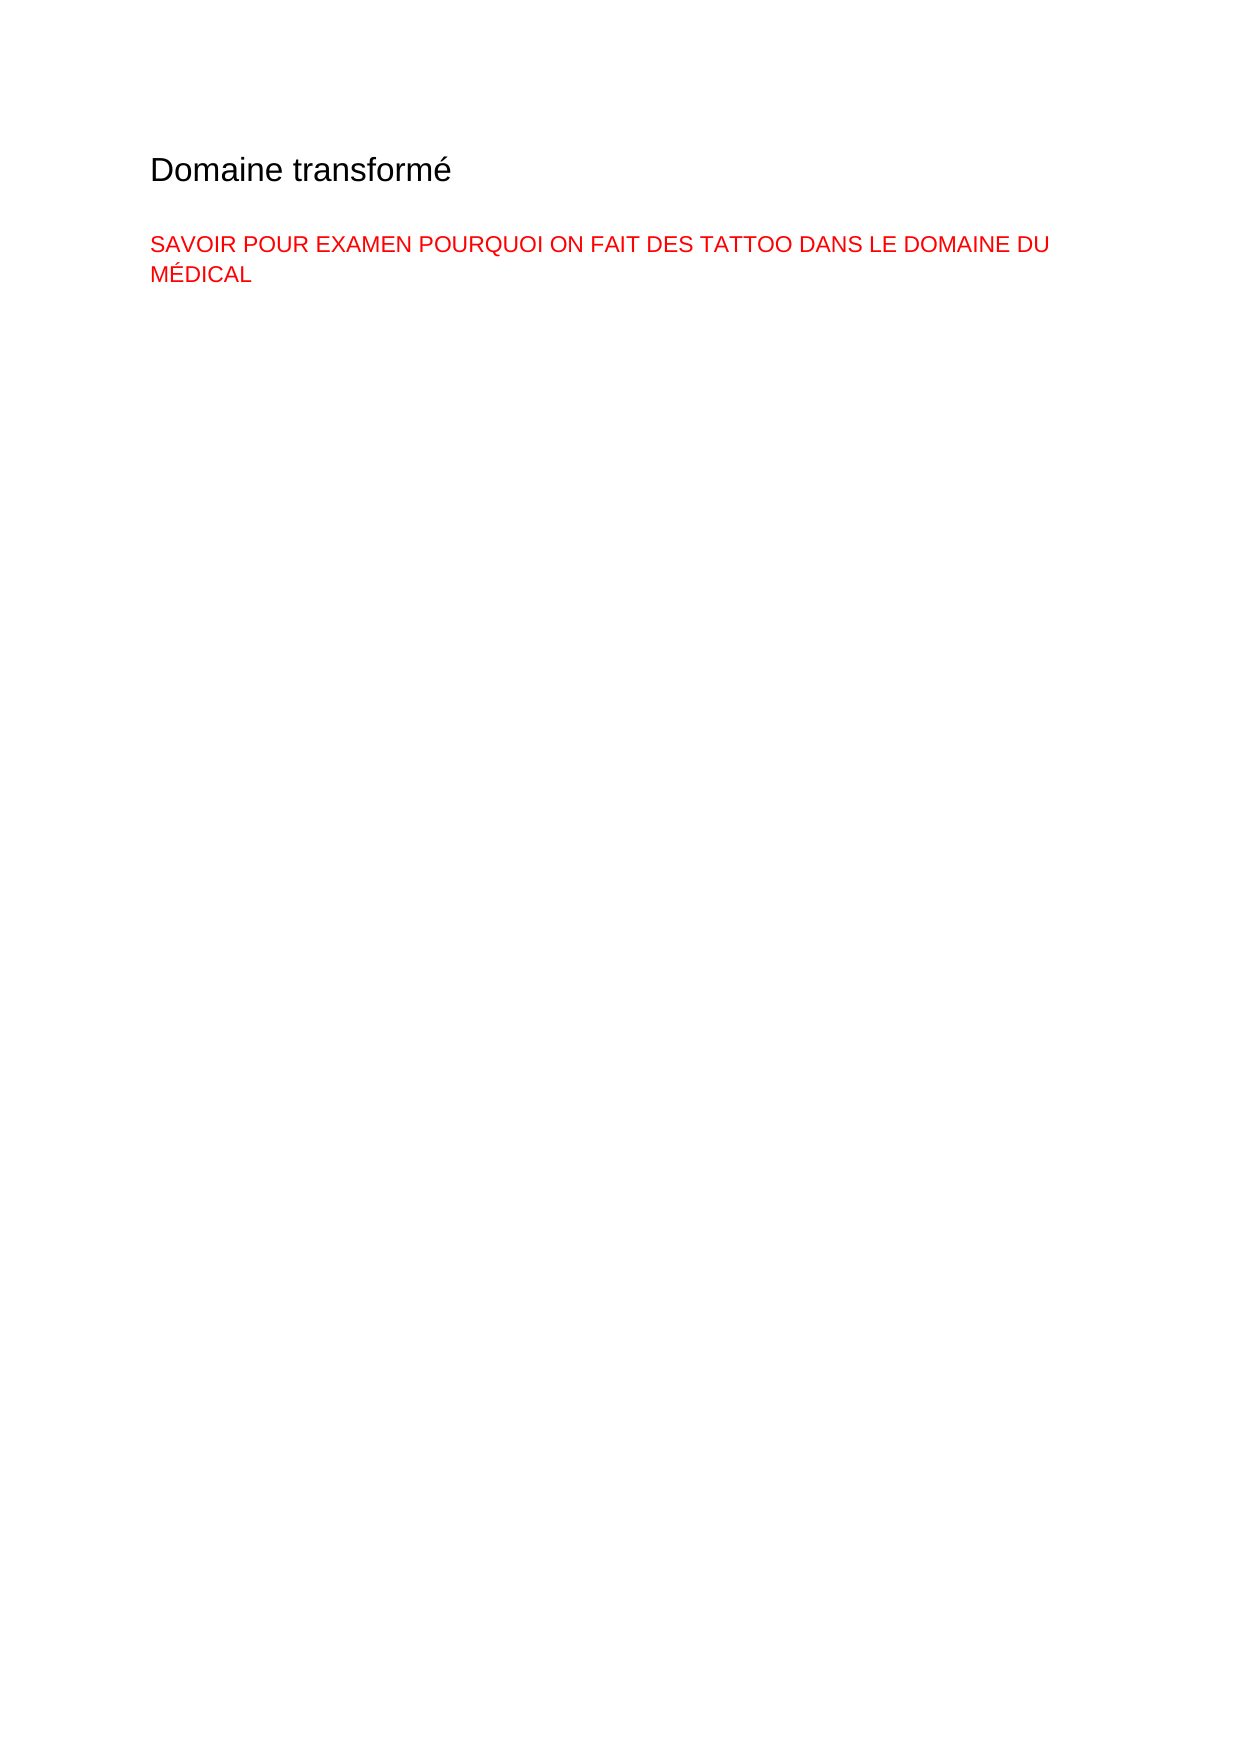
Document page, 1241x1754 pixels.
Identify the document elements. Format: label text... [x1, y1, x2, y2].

text SAVOIR POUR EXAMEN POURQUOI ON FAIT DES TATTOO DANS LE DOMAINE DU MÉDICAL [150, 231, 1090, 288]
subtitle Domaine transformé [150, 150, 1090, 188]
